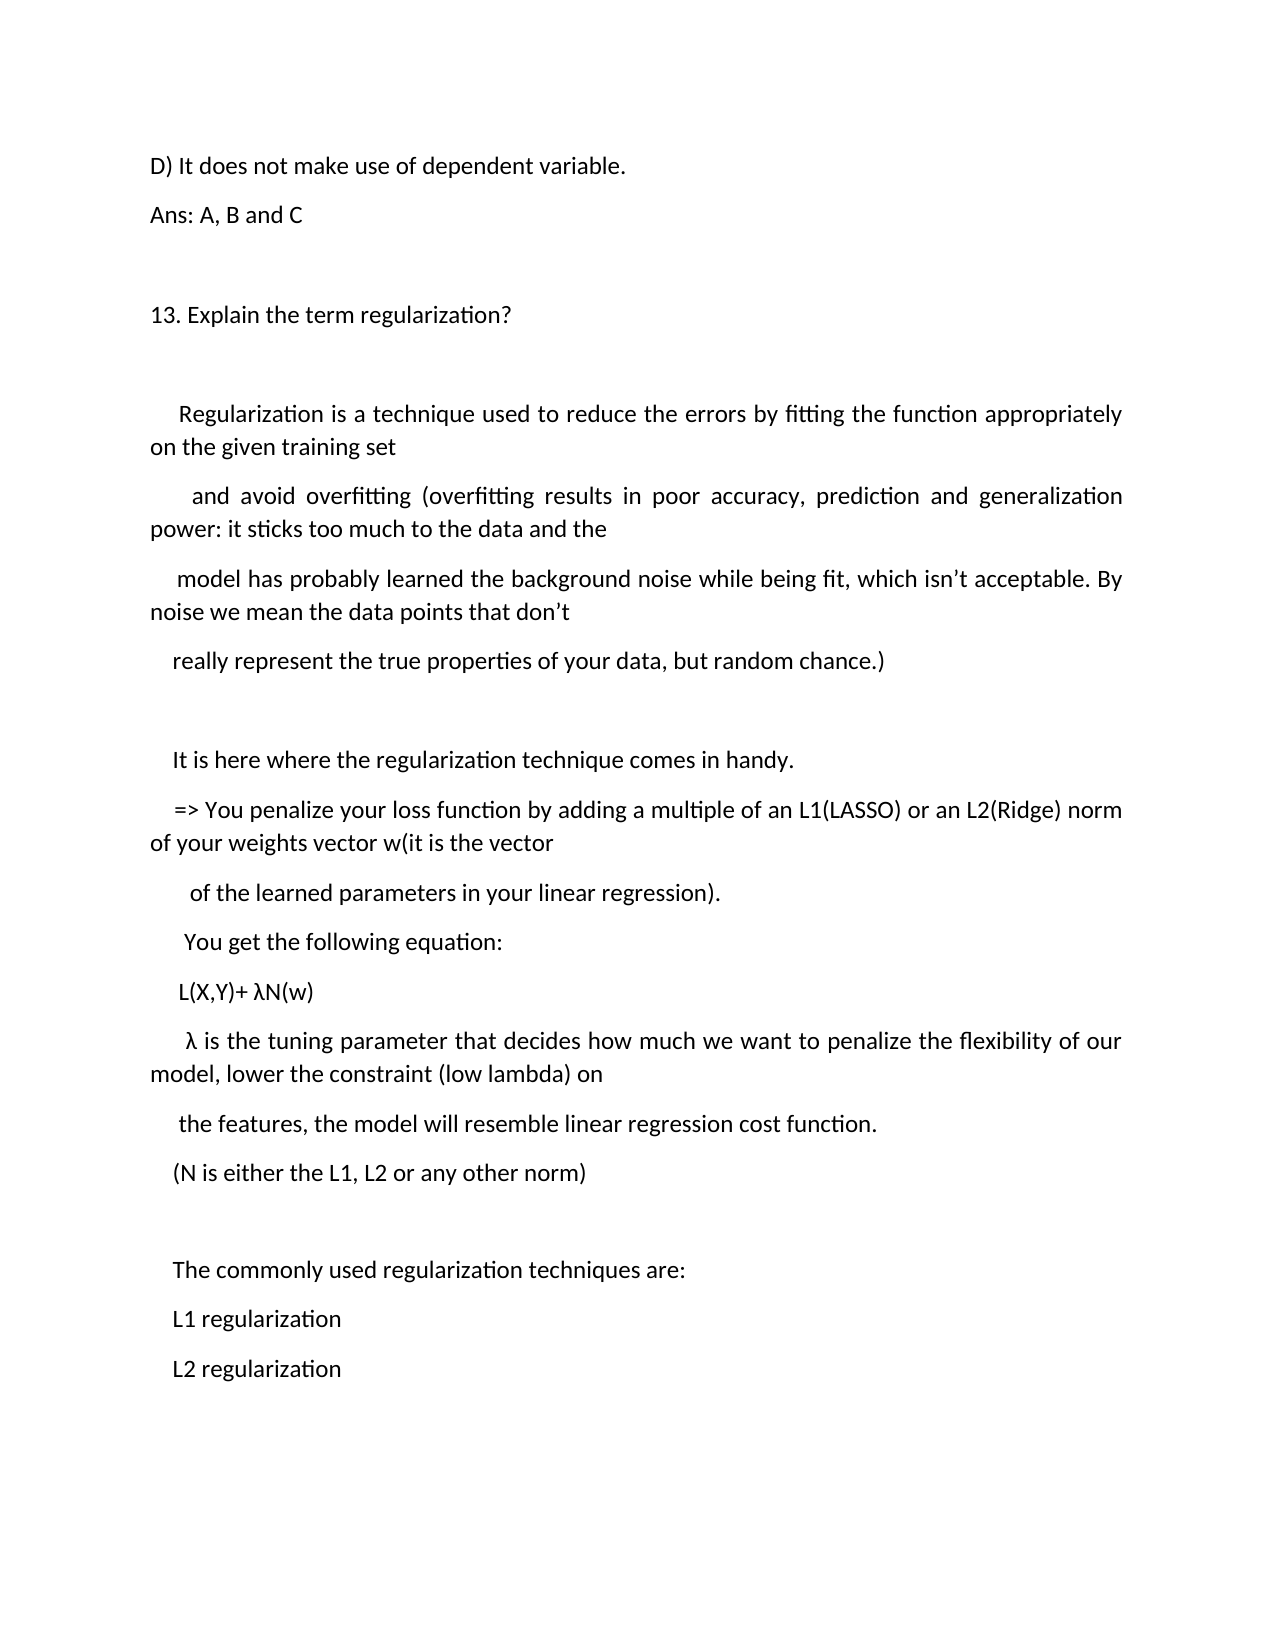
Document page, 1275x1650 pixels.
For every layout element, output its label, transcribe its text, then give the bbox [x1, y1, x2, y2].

text really represent the true properties of your data, but random chance.) [150, 645, 1125, 676]
text L1 regularization [150, 1303, 1125, 1334]
text model has probably learned the background noise while being fit, which isn’t acceptable. By noise we mean the data points that don’t [150, 563, 1125, 626]
text of the learned parameters in your linear regression). [150, 877, 1125, 907]
text λ is the tuning parameter that decides how much we want to penalize the flexibility of our model, lower the constraint (low lambda) on [150, 1025, 1125, 1089]
text => You penalize your loss function by adding a multiple of an L1(LASSO) or an L2(Ridge) norm of your weights vector w(it is the vector [150, 794, 1125, 858]
text Ans: A, B and C [150, 199, 1125, 230]
text L2 regularization [150, 1353, 1125, 1384]
text (N is either the L1, L2 or any other norm) [150, 1157, 1125, 1188]
text L(X,Y)+ λN(w) [150, 976, 1125, 1006]
text and avoid overfitting (overfitting results in poor accuracy, prediction and generalization power: it sticks too much to the data and the [150, 480, 1125, 544]
text 13. Explain the term regularization? [150, 299, 1125, 329]
text You get the following equation: [150, 926, 1125, 957]
text The commonly used regularization techniques are: [150, 1254, 1125, 1284]
text the features, the model will resemble linear regression cost function. [150, 1108, 1125, 1138]
text Regularization is a technique used to reduce the errors by fitting the function appropriately on the given training set [150, 398, 1125, 461]
text It is here where the regularization technique comes in handy. [150, 744, 1125, 775]
text D) It does not make use of dependent variable. [150, 150, 1125, 181]
